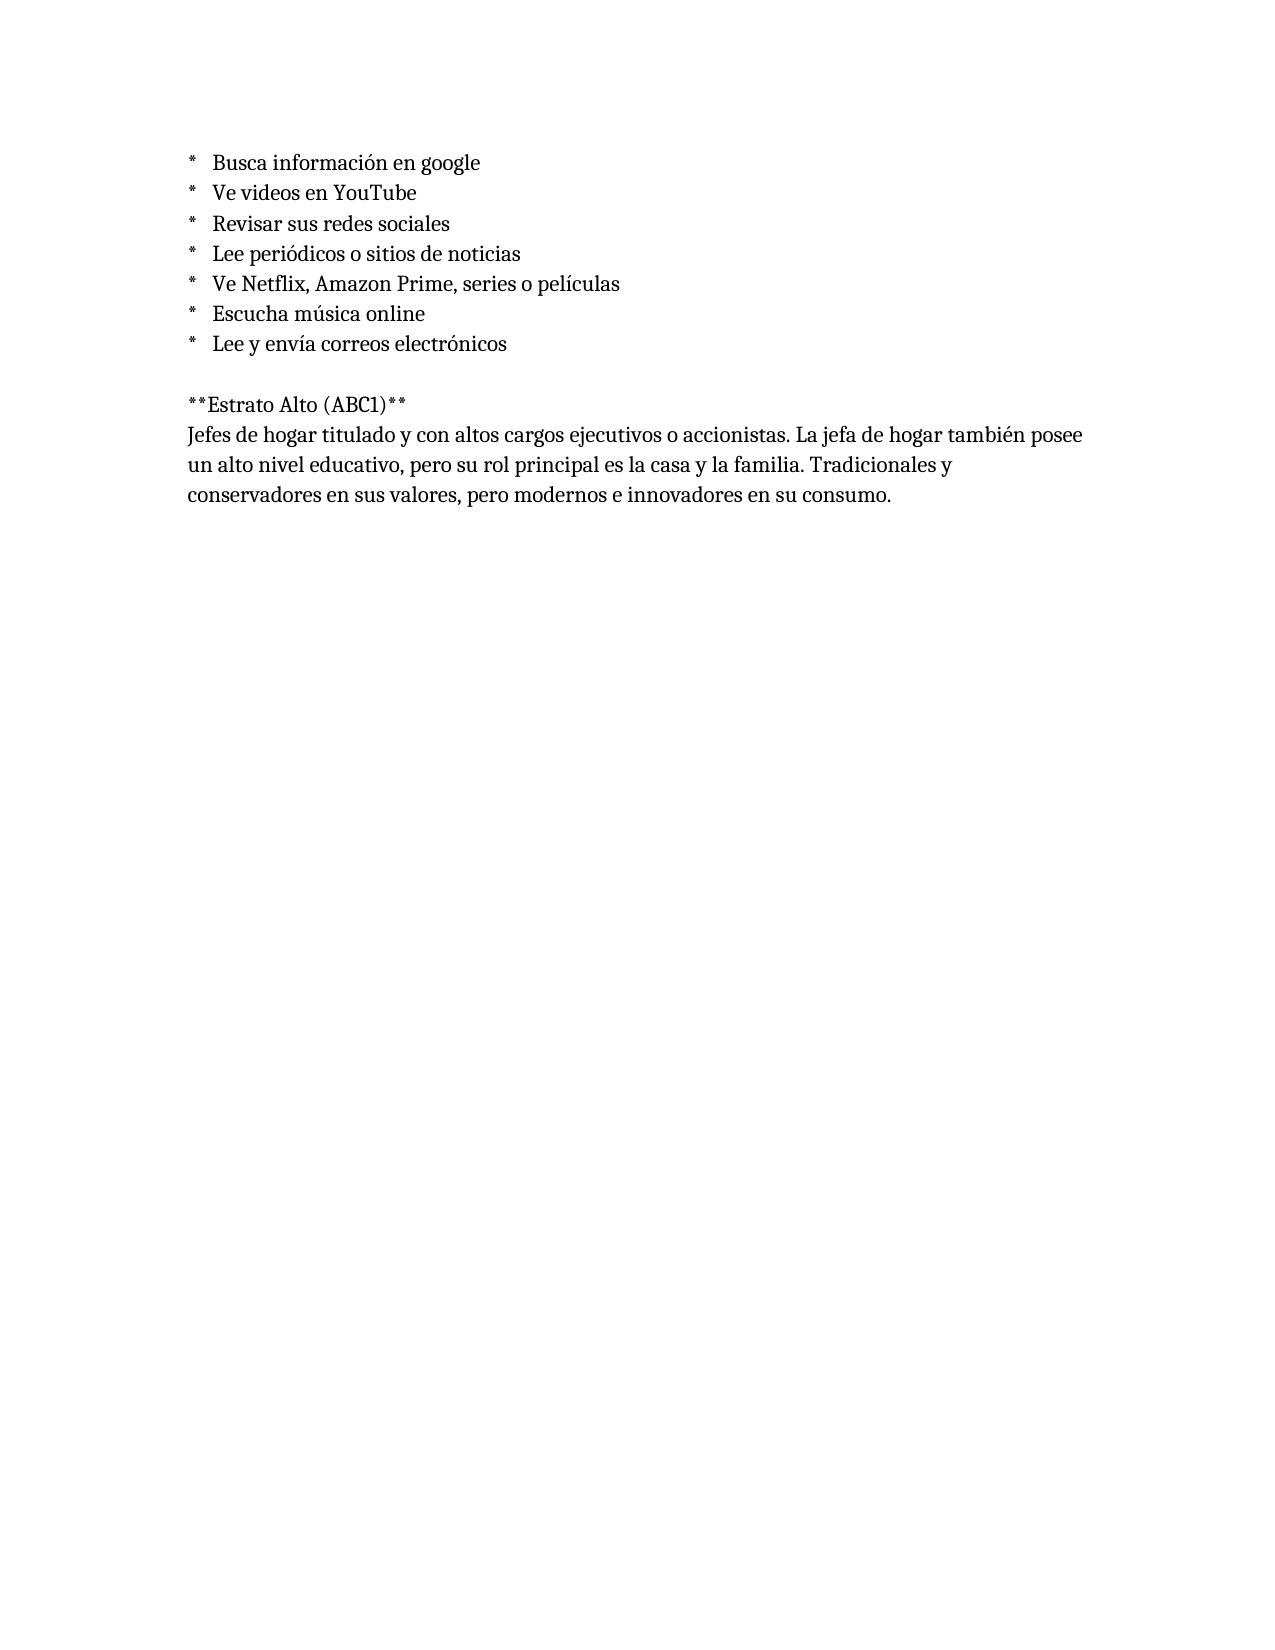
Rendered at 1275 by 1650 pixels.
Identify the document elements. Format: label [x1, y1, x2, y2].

text [187, 150, 1087, 509]
